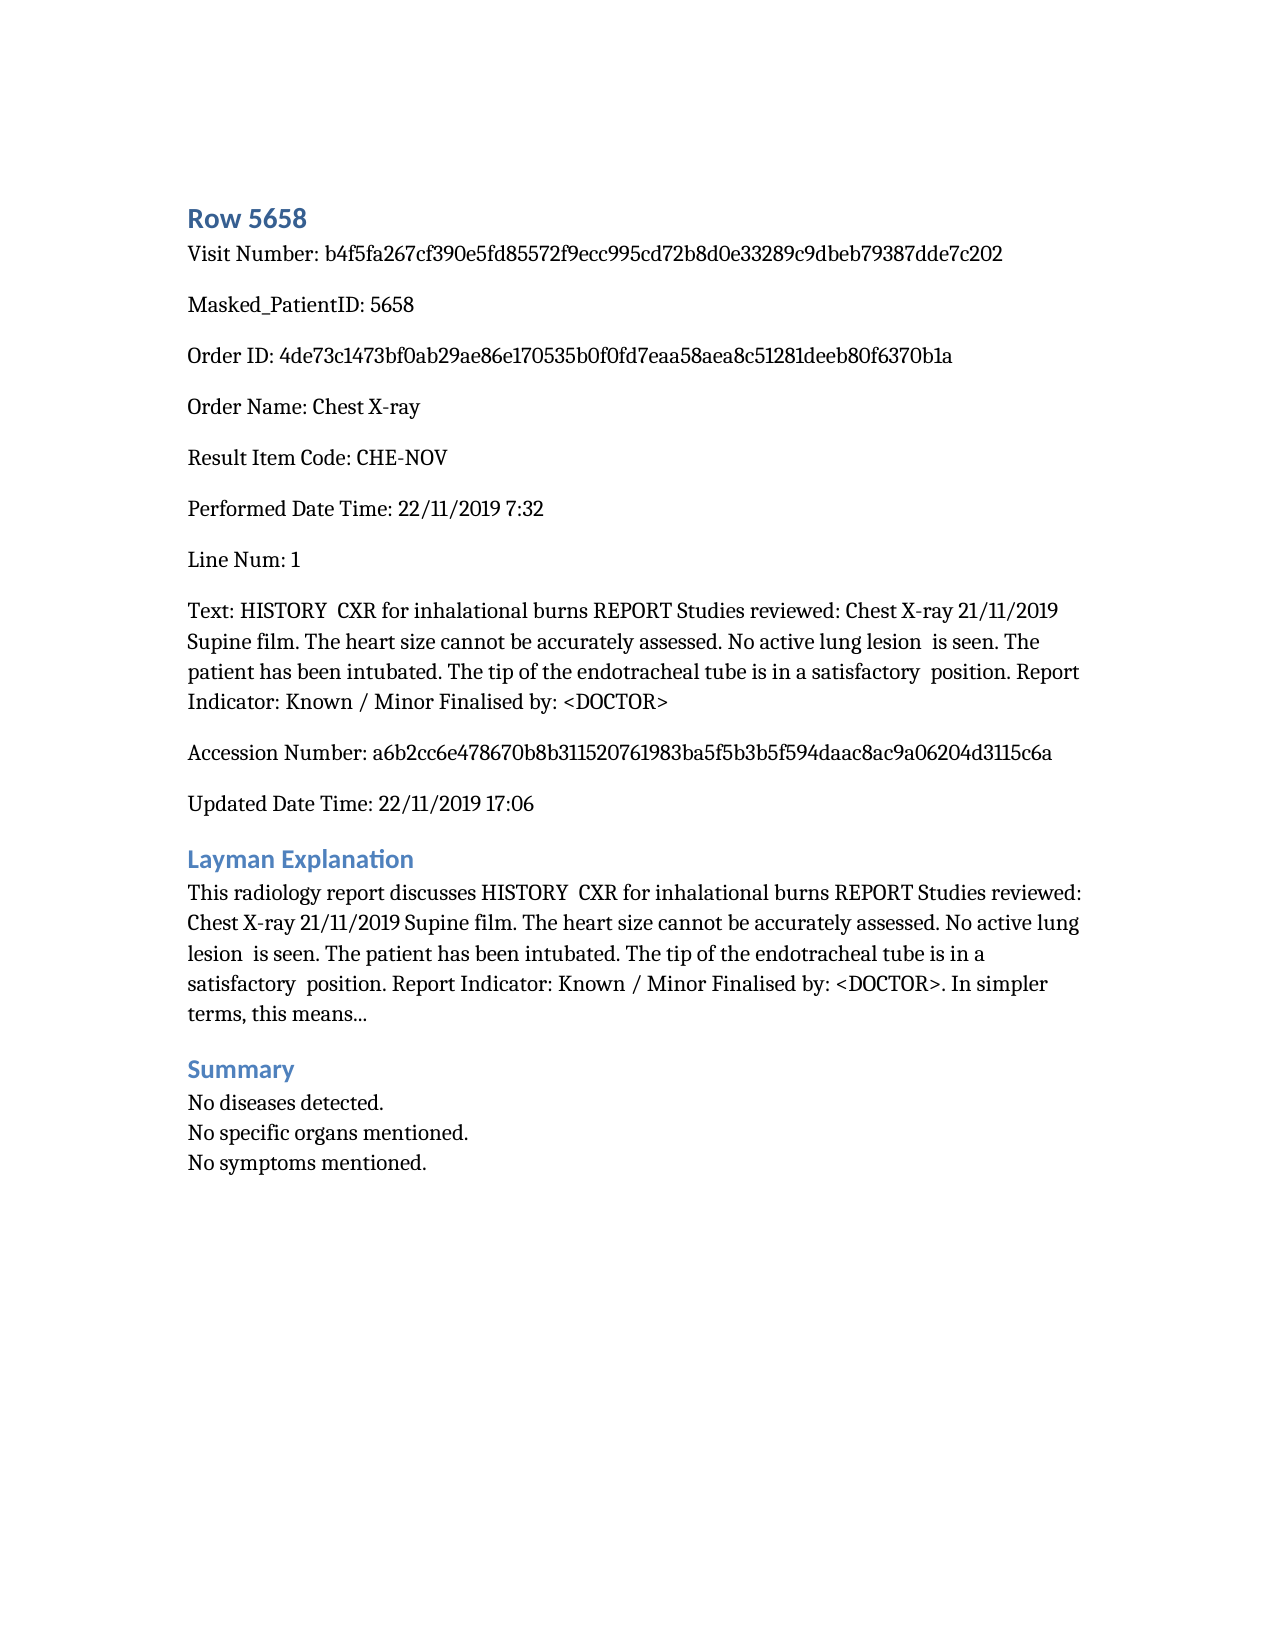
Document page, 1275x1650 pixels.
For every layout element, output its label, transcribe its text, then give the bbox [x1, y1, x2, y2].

subtitle Summary [187, 1052, 1087, 1085]
text Accession Number: a6b2cc6e478670b8b311520761983ba5f5b3b5f594daac8ac9a06204d3115c6a [187, 740, 1087, 766]
text Line Num: 1 [187, 547, 1087, 573]
text Result Item Code: CHE-NOV [187, 445, 1087, 471]
text Order Name: Chest X-ray [187, 394, 1087, 420]
text Masked_PatientID: 5658 [187, 292, 1087, 318]
subtitle Row 5658 [187, 200, 1087, 236]
text Text: HISTORY CXR for inhalational burns REPORT Studies reviewed: Chest X-ray 21/11/2019 Supine film. The heart size cannot be accurately assessed. No active lung lesion is seen. The patient has been intubated. The tip of the endotracheal tube is in a satisfactory position. Report Indicator: Known / Minor Finalised by: <DOCTOR> [187, 598, 1087, 715]
text Performed Date Time: 22/11/2019 7:32 [187, 496, 1087, 522]
text Visit Number: b4f5fa267cf390e5fd85572f9ecc995cd72b8d0e33289c9dbeb79387dde7c202 [187, 241, 1087, 267]
text Order ID: 4de73c1473bf0ab29ae86e170535b0f0fd7eaa58aea8c51281deeb80f6370b1a [187, 343, 1087, 369]
subtitle Layman Explanation [187, 842, 1087, 875]
text This radiology report discusses HISTORY CXR for inhalational burns REPORT Studies reviewed: Chest X-ray 21/11/2019 Supine film. The heart size cannot be accurately assessed. No active lung lesion is seen. The patient has been intubated. The tip of the endotracheal tube is in a satisfactory position. Report Indicator: Known / Minor Finalised by: <DOCTOR>. In simpler terms, this means... [187, 880, 1087, 1027]
text No diseases detected. No specific organs mentioned. No symptoms mentioned. [187, 1090, 1087, 1176]
text Updated Date Time: 22/11/2019 17:06 [187, 791, 1087, 817]
